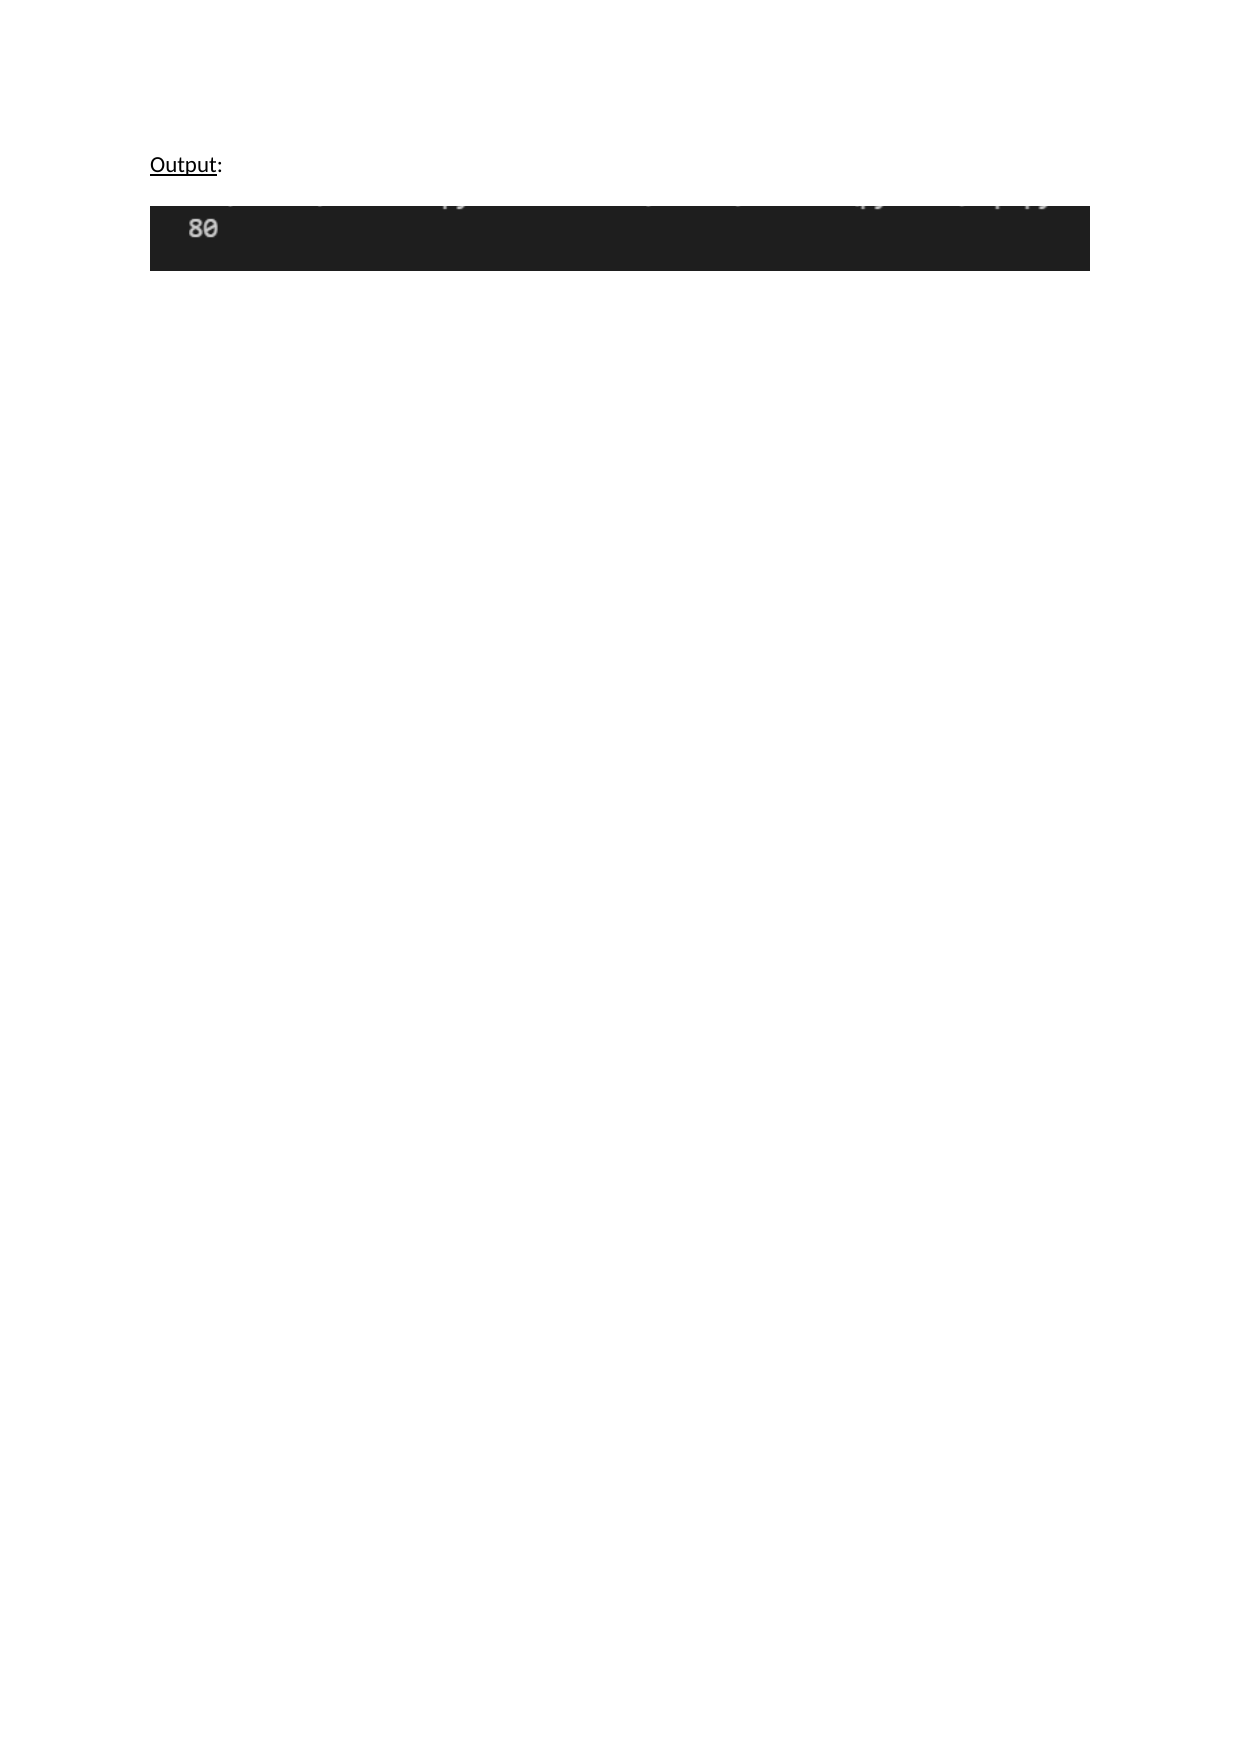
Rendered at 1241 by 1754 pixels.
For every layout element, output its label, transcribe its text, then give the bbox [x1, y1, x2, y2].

text Output: [150, 150, 1090, 178]
picture [150, 206, 1090, 271]
